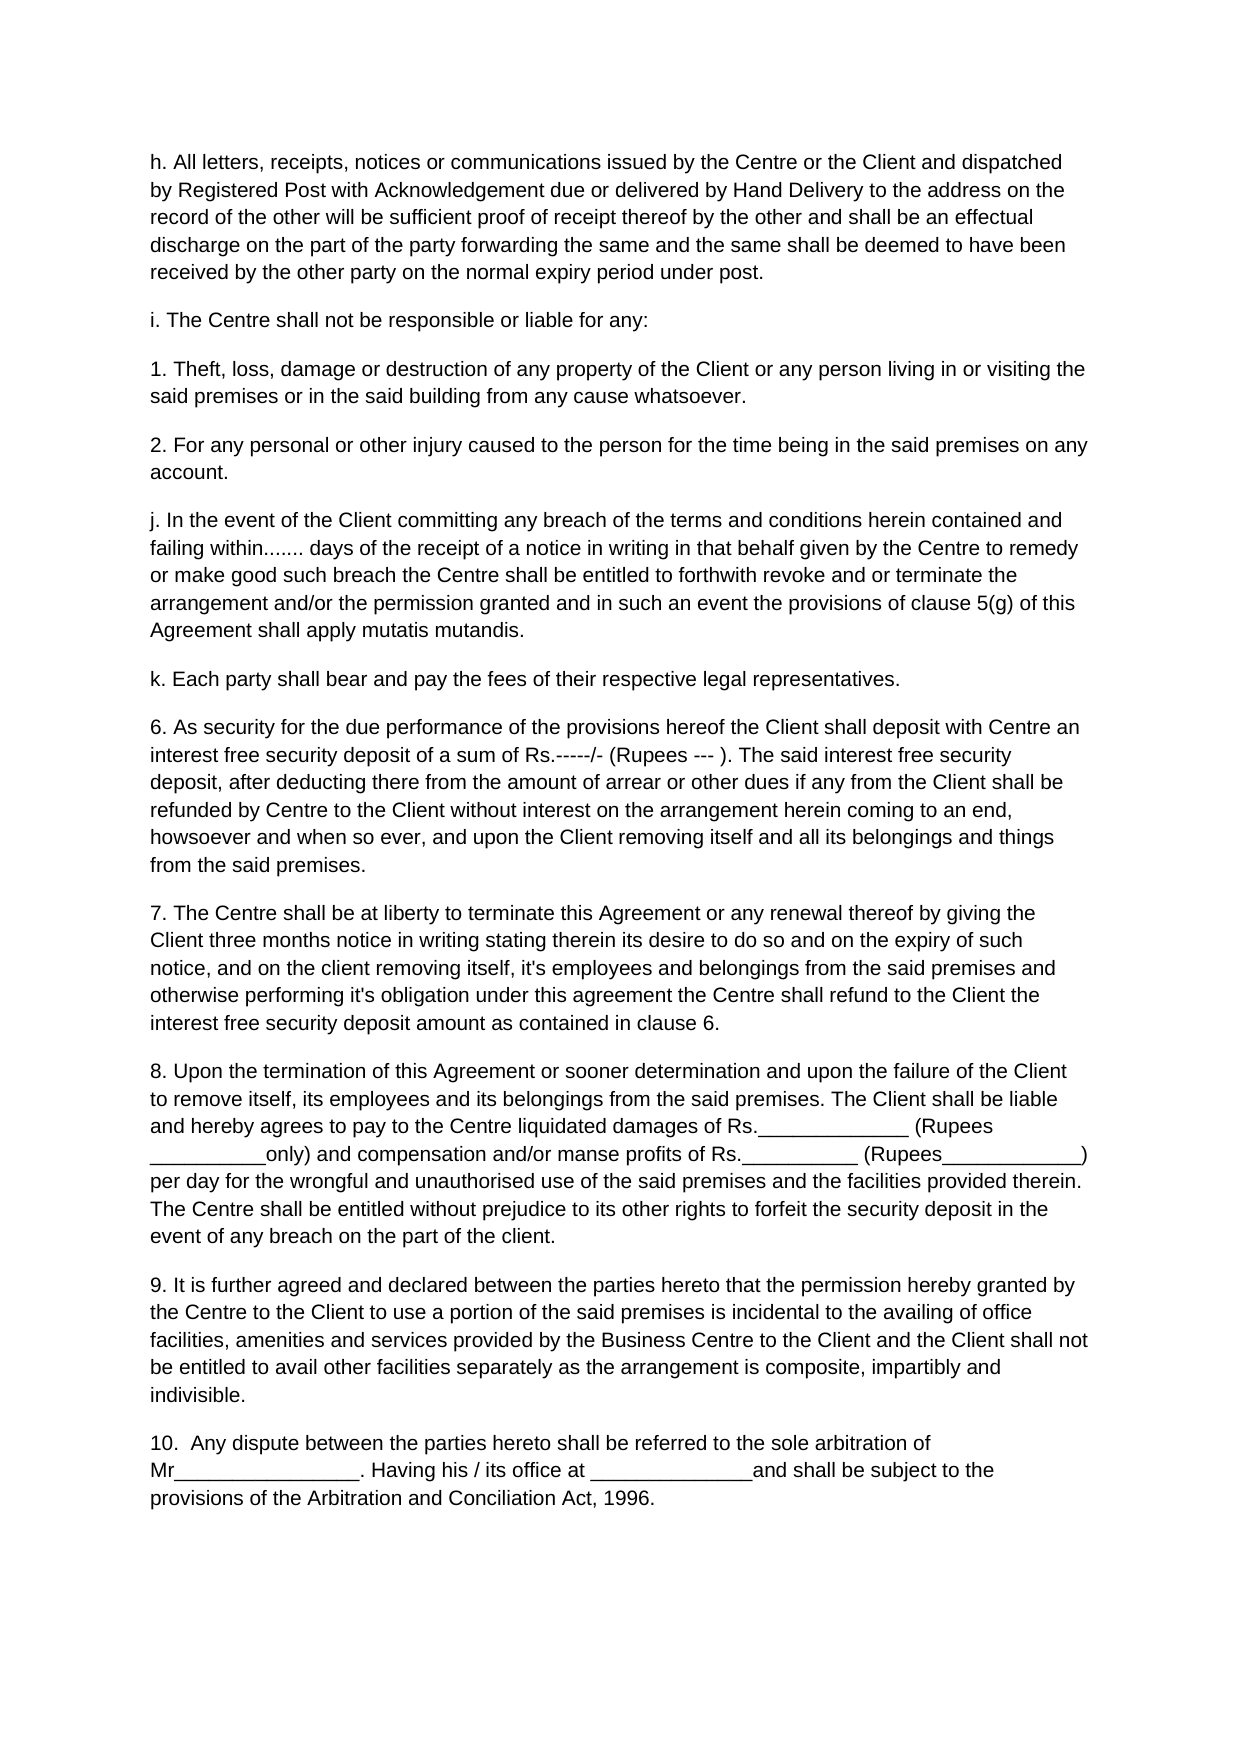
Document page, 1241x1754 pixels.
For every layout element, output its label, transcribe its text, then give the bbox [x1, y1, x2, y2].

text h. All letters, receipts, notices or communications issued by the Centre or the Client and dispatched by Registered Post with Acknowledgement due or delivered by Hand Delivery to the address on the record of the other will be sufficient proof of receipt thereof by the other and shall be an effectual discharge on the part of the party forwarding the same and the same shall be deemed to have been received by the other party on the normal expiry period under post. [150, 150, 1090, 284]
text 7. The Centre shall be at liberty to terminate this Agreement or any renewal thereof by giving the Client three months notice in writing stating therein its desire to do so and on the expiry of such notice, and on the client removing itself, it's employees and belongings from the said premises and otherwise performing it's obligation under this agreement the Centre shall refund to the Client the interest free security deposit amount as contained in clause 6. [150, 901, 1090, 1035]
text 9. It is further agreed and declared between the parties hereto that the permission hereby granted by the Centre to the Client to use a portion of the said premises is incidental to the availing of office facilities, amenities and services provided by the Business Centre to the Client and the Client shall not be entitled to avail other facilities separately as the arrangement is composite, impartibly and indivisible. [150, 1272, 1090, 1406]
text i. The Centre shall not be responsible or liable for any: [150, 308, 1090, 332]
text 6. As security for the due performance of the provisions hereof the Client shall deposit with Centre an interest free security deposit of a sum of Rs.-----/- (Rupees --- ). The said interest free security deposit, after deducting there from the amount of arrear or other dues if any from the Client shall be refunded by Centre to the Client without interest on the arrangement herein coming to an end, howsoever and when so ever, and upon the Client removing itself and all its belongings and things from the said premises. [150, 715, 1090, 876]
text 1. Theft, loss, damage or destruction of any property of the Client or any person living in or visiting the said premises or in the said building from any cause whatsoever. [150, 357, 1090, 408]
text 2. For any personal or other injury caused to the person for the time being in the said premises on any account. [150, 432, 1090, 484]
text 8. Upon the termination of this Agreement or sooner determination and upon the failure of the Client to remove itself, its employees and its belongings from the said premises. The Client shall be liable and hereby agrees to pay to the Centre liquidated damages of Rs._____________ (Rupees __________only) and compensation and/or manse profits of Rs.__________ (Rupees____________) per day for the wrongful and unauthorised use of the said premises and the facilities provided therein. The Centre shall be entitled without prejudice to its other rights to forfeit the security deposit in the event of any breach on the part of the client. [150, 1059, 1090, 1248]
text k. Each party shall bear and pay the fees of their respective legal representatives. [150, 667, 1090, 691]
text 10. Any dispute between the parties hereto shall be referred to the sole arbitration of Mr________________. Having his / its office at ______________and shall be subject to the provisions of the Arbitration and Conciliation Act, 1996. [150, 1431, 1090, 1510]
text j. In the event of the Client committing any breach of the terms and conditions herein contained and failing within....... days of the receipt of a notice in writing in that behalf given by the Centre to remedy or make good such breach the Centre shall be entitled to forthwith revoke and or terminate the arrangement and/or the permission granted and in such an event the provisions of clause 5(g) of this Agreement shall apply mutatis mutandis. [150, 508, 1090, 642]
